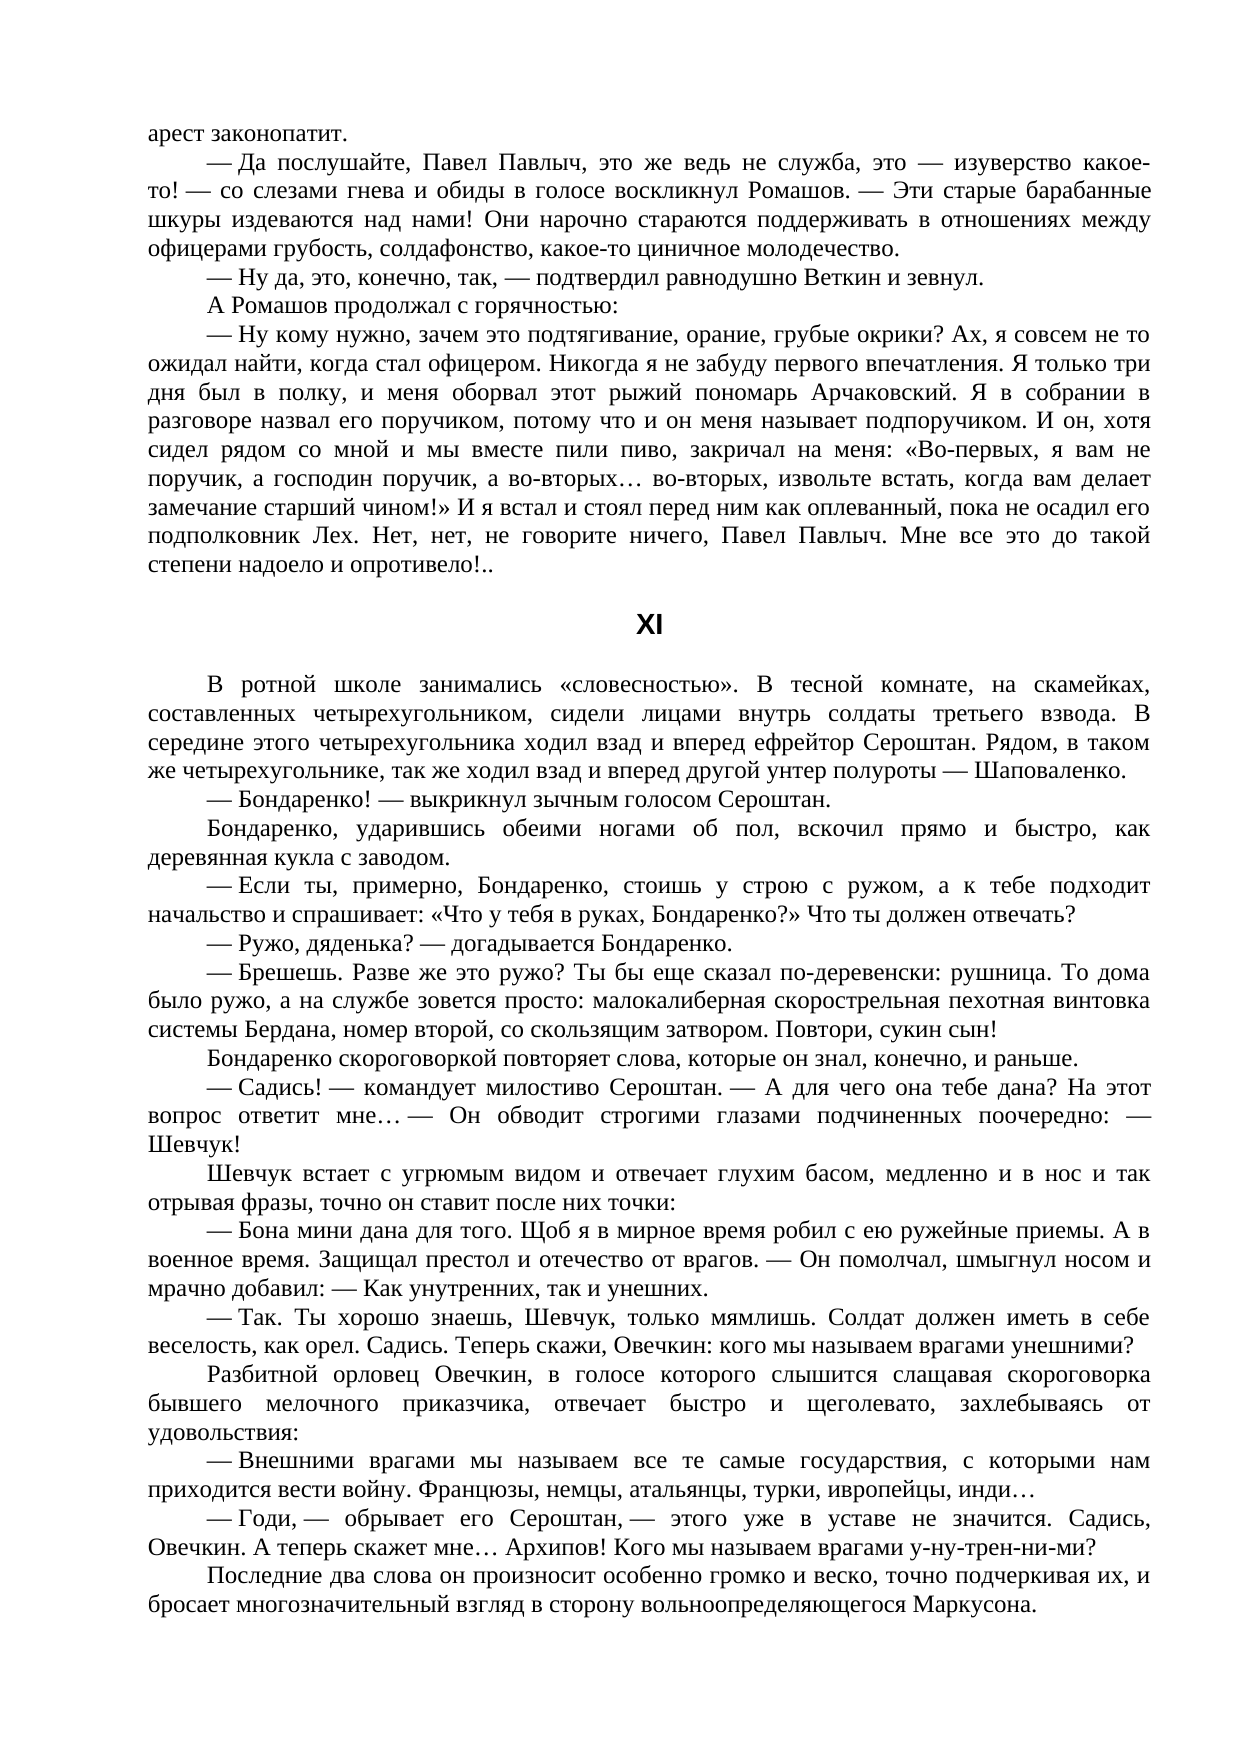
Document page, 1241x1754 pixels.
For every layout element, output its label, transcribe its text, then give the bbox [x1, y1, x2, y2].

text Бондаренко, ударившись обеими ногами об пол, вскочил прямо и быстро, как деревянная кукла с заводом. [148, 813, 1152, 870]
text — Если ты, примерно, Бондаренко, стоишь у строю с ружом, а к тебе подходит начальство и спрашивает: «Что у тебя в руках, Бондаренко?» Что ты должен отвечать? [148, 870, 1152, 928]
text Шевчук встает с угрюмым видом и отвечает глухим басом, медленно и в нос и так отрывая фразы, точно он ставит после них точки: [148, 1158, 1152, 1215]
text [148, 118, 1152, 147]
text В ротной школе занимались «словесностью». В тесной комнате, на скамейках, составленных четырехугольником, сидели лицами внутрь солдаты третьего взвода. В середине этого четырехугольника ходил взад и вперед ефрейтор Сероштан. Рядом, в таком же четырехугольнике, так же ходил взад и вперед другой унтер полуроты — Шаповаленко. [148, 669, 1152, 784]
text — Ну да, это, конечно, так, — подтвердил равнодушно Веткин и зевнул. [148, 262, 1152, 291]
text — Ружо, дяденька? — догадывается Бондаренко. [148, 928, 1152, 957]
text — Брешешь. Разве же это ружо? Ты бы еще сказал по-деревенски: рушница. То дома было ружо, а на службе зовется просто: малокалиберная скорострельная пехотная винтовка системы Бердана, номер второй, со скользящим затвором. Повтори, сукин сын! [148, 957, 1152, 1043]
text — Бона мини дана для того. Щоб я в мирное время робил с ею ружейные приемы. А в военное время. Защищал престол и отечество от врагов. — Он помолчал, шмыгнул носом и мрачно добавил: — Как унутренних, так и унешних. [148, 1215, 1152, 1302]
text — Так. Ты хорошо знаешь, Шевчук, только мямлишь. Солдат должен иметь в себе веселость, как орел. Садись. Теперь скажи, Овечкин: кого мы называем врагами унешними? [148, 1302, 1152, 1359]
text Последние два слова он произносит особенно громко и веско, точно подчеркивая их, и бросает многозначительный взгляд в сторону вольноопределяющегося Маркусона. [148, 1560, 1152, 1618]
text — Бондаренко! — выкрикнул зычным голосом Сероштан. [148, 784, 1152, 813]
text Разбитной орловец Овечкин, в голосе которого слышится слащавая скороговорка бывшего мелочного приказчика, отвечает быстро и щеголевато, захлебываясь от удовольствия: [148, 1359, 1152, 1445]
text — Ну кому нужно, зачем это подтягивание, орание, грубые окрики? Ах, я совсем не то ожидал найти, когда стал офицером. Никогда я не забуду первого впечатления. Я только три дня был в полку, и меня оборвал этот рыжий пономарь Арчаковский. Я в собрании в разговоре назвал его поручиком, потому что и он меня называет подпоручиком. И он, хотя сидел рядом со мной и мы вместе пили пиво, закричал на меня: «Во-первых, я вам не поручик, а господин поручик, а во-вторых… во-вторых, извольте встать, когда вам делает замечание старший чином!» И я встал и стоял перед ним как оплеванный, пока не осадил его подполковник Лех. Нет, нет, не говорите ничего, Павел Павлыч. Мне все это до такой степени надоело и опротивело!.. [148, 319, 1152, 578]
text — Садись! — командует милостиво Сероштан. — А для чего она тебе дана? На этот вопрос ответит мне… — Он обводит строгими глазами подчиненных поочередно: — Шевчук! [148, 1072, 1152, 1158]
text — Внешними врагами мы называем все те самые государствия, с которыми нам приходится вести войну. Францюзы, немцы, атальянцы, турки, ивропейцы, инди… [148, 1445, 1152, 1503]
text — Да послушайте, Павел Павлыч, это же ведь не служба, это — изуверство какое-то! — со слезами гнева и обиды в голосе воскликнул Ромашов. — Эти старые барабанные шкуры издеваются над нами! Они нарочно стараются поддерживать в отношениях между офицерами грубость, солдафонство, какое-то циничное молодечество. [148, 147, 1152, 262]
text — Годи, — обрывает его Сероштан, — этого уже в уставе не значится. Садись, Овечкин. А теперь скажет мне… Архипов! Кого мы называем врагами у-ну-трен-ни-ми? [148, 1503, 1152, 1560]
subtitle XI [148, 607, 1152, 640]
text Бондаренко скороговоркой повторяет слова, которые он знал, конечно, и раньше. [148, 1043, 1152, 1072]
text А Ромашов продолжал с горячностью: [148, 291, 1152, 319]
